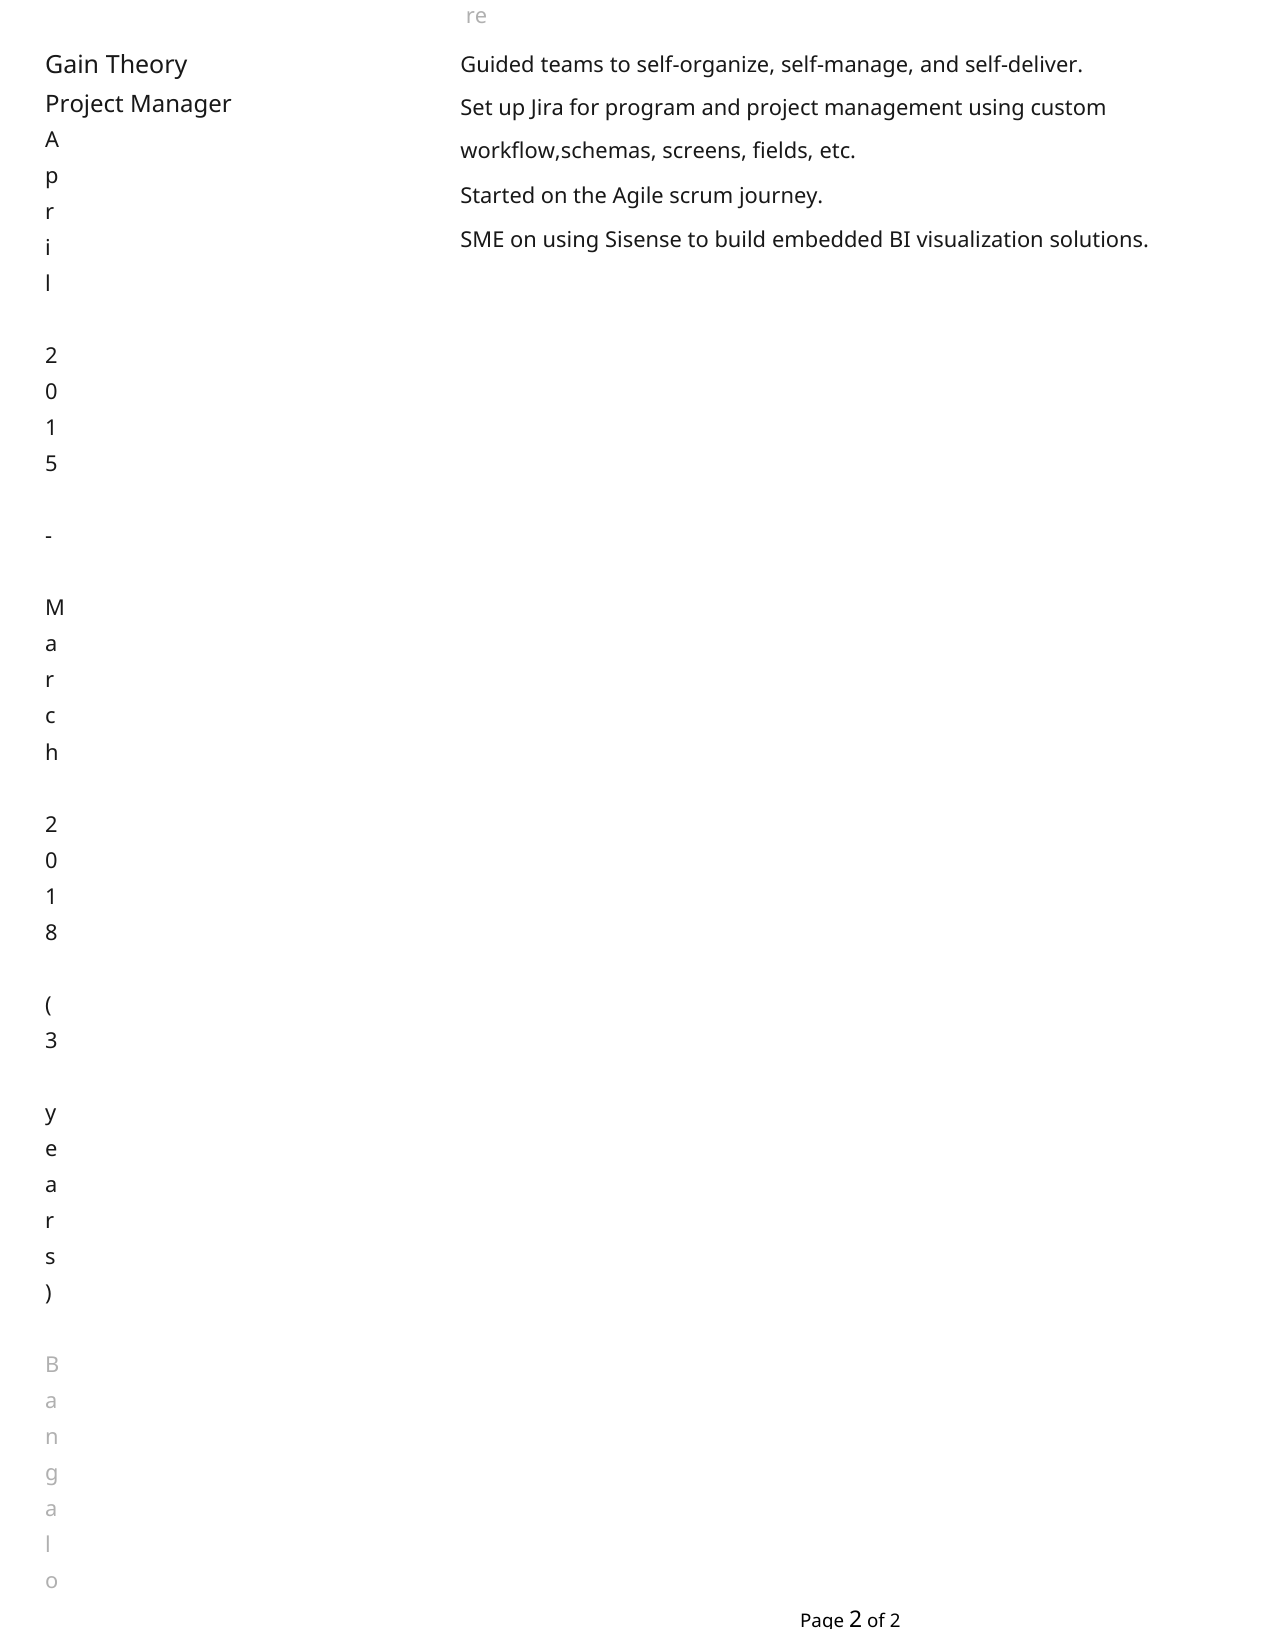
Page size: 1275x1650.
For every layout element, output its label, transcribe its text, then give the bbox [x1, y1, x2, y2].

text Guided teams to self-organize, self-manage, and self-deliver. [454, 49, 1237, 79]
subtitle Gain Theory [45, 47, 393, 81]
text SME on using Sisense to build embedded BI visualization solutions. [454, 224, 1237, 253]
text Started on the Agile scrum journey. [460, 180, 902, 209]
subtitle Project Manager [45, 87, 393, 119]
text Set up Jira for program and project management using custom workflow,schemas, screens, fields, etc. [460, 91, 1219, 165]
text April 2015 - March 2018 (3 years) Bangalore [466, 0, 792, 30]
